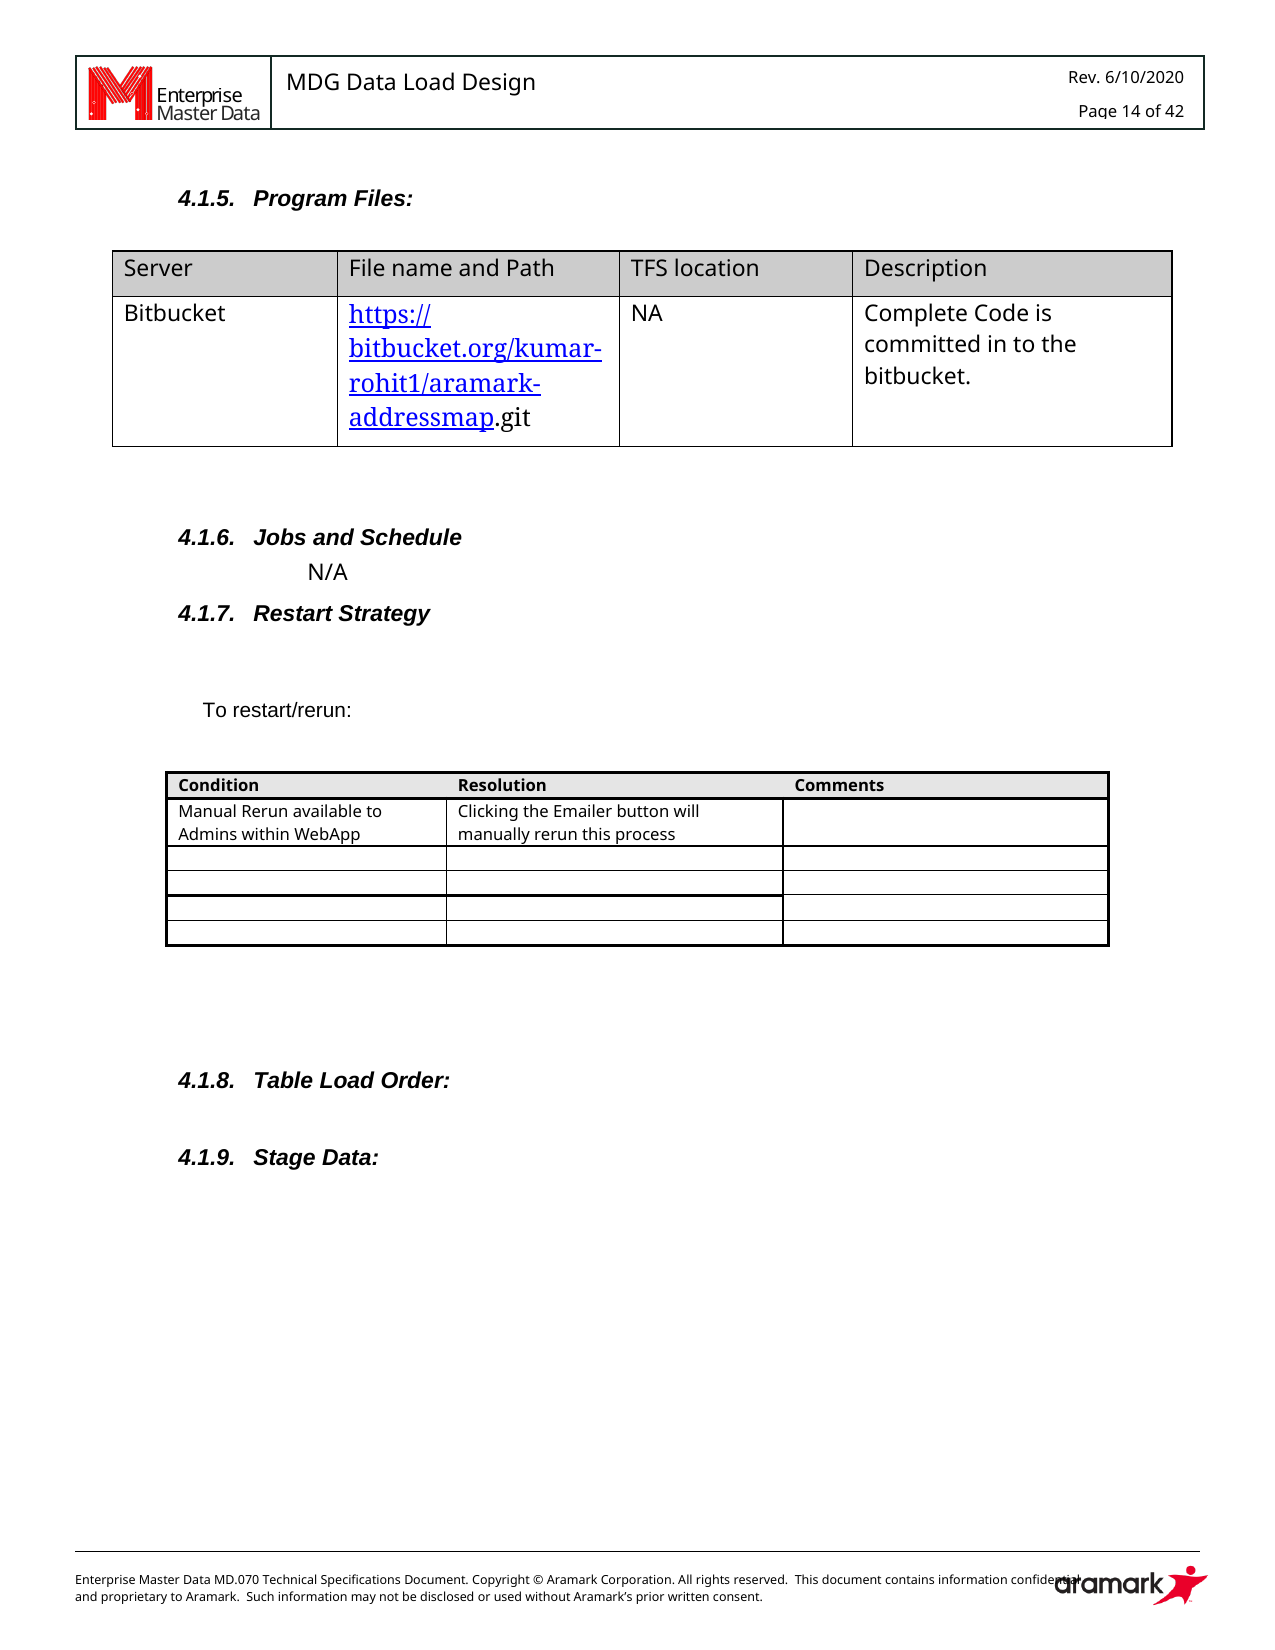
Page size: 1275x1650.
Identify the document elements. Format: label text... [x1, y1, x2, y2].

table_header Server [113, 252, 337, 296]
table_cell [784, 800, 1107, 845]
picture [1051, 1562, 1210, 1608]
table_header Condition [168, 774, 446, 797]
table_cell [784, 871, 1107, 894]
table_header Resolution [446, 774, 783, 797]
table_cell [168, 897, 446, 919]
table_cell [784, 847, 1107, 869]
text N/A [75, 556, 1200, 588]
table_cell Complete Code is committed in to the bitbucket. [853, 297, 1171, 446]
table_cell Clicking the Emailer button will manually rerun this process [447, 800, 782, 845]
table_cell [447, 897, 782, 919]
subtitle Stage Data: [178, 1143, 1200, 1170]
table_cell [168, 847, 446, 869]
table_header TFS location [620, 252, 852, 296]
table_cell https://bitbucket.org/kumar-rohit1/aramark-addressmap.git [338, 297, 619, 446]
subtitle Restart Strategy [178, 600, 1200, 626]
table_header File name and Path [338, 252, 619, 296]
table_header Description [853, 252, 1171, 296]
subtitle Program Files: [178, 185, 1200, 211]
subtitle Table Load Order: [178, 1067, 1200, 1093]
table_cell [168, 921, 446, 944]
table_cell NA [620, 297, 852, 446]
table_cell [784, 895, 1107, 919]
table_cell Bitbucket [113, 297, 337, 446]
table_cell Manual Rerun available to Admins within WebApp [168, 800, 446, 845]
table_cell [168, 871, 446, 894]
table_cell [447, 847, 782, 869]
text To restart/rerun: [127, 698, 1200, 722]
table_header Comments [783, 774, 1107, 797]
table_cell [447, 921, 782, 944]
subtitle Jobs and Schedule [178, 524, 1200, 550]
table_cell [784, 921, 1107, 944]
table_cell [447, 871, 782, 894]
